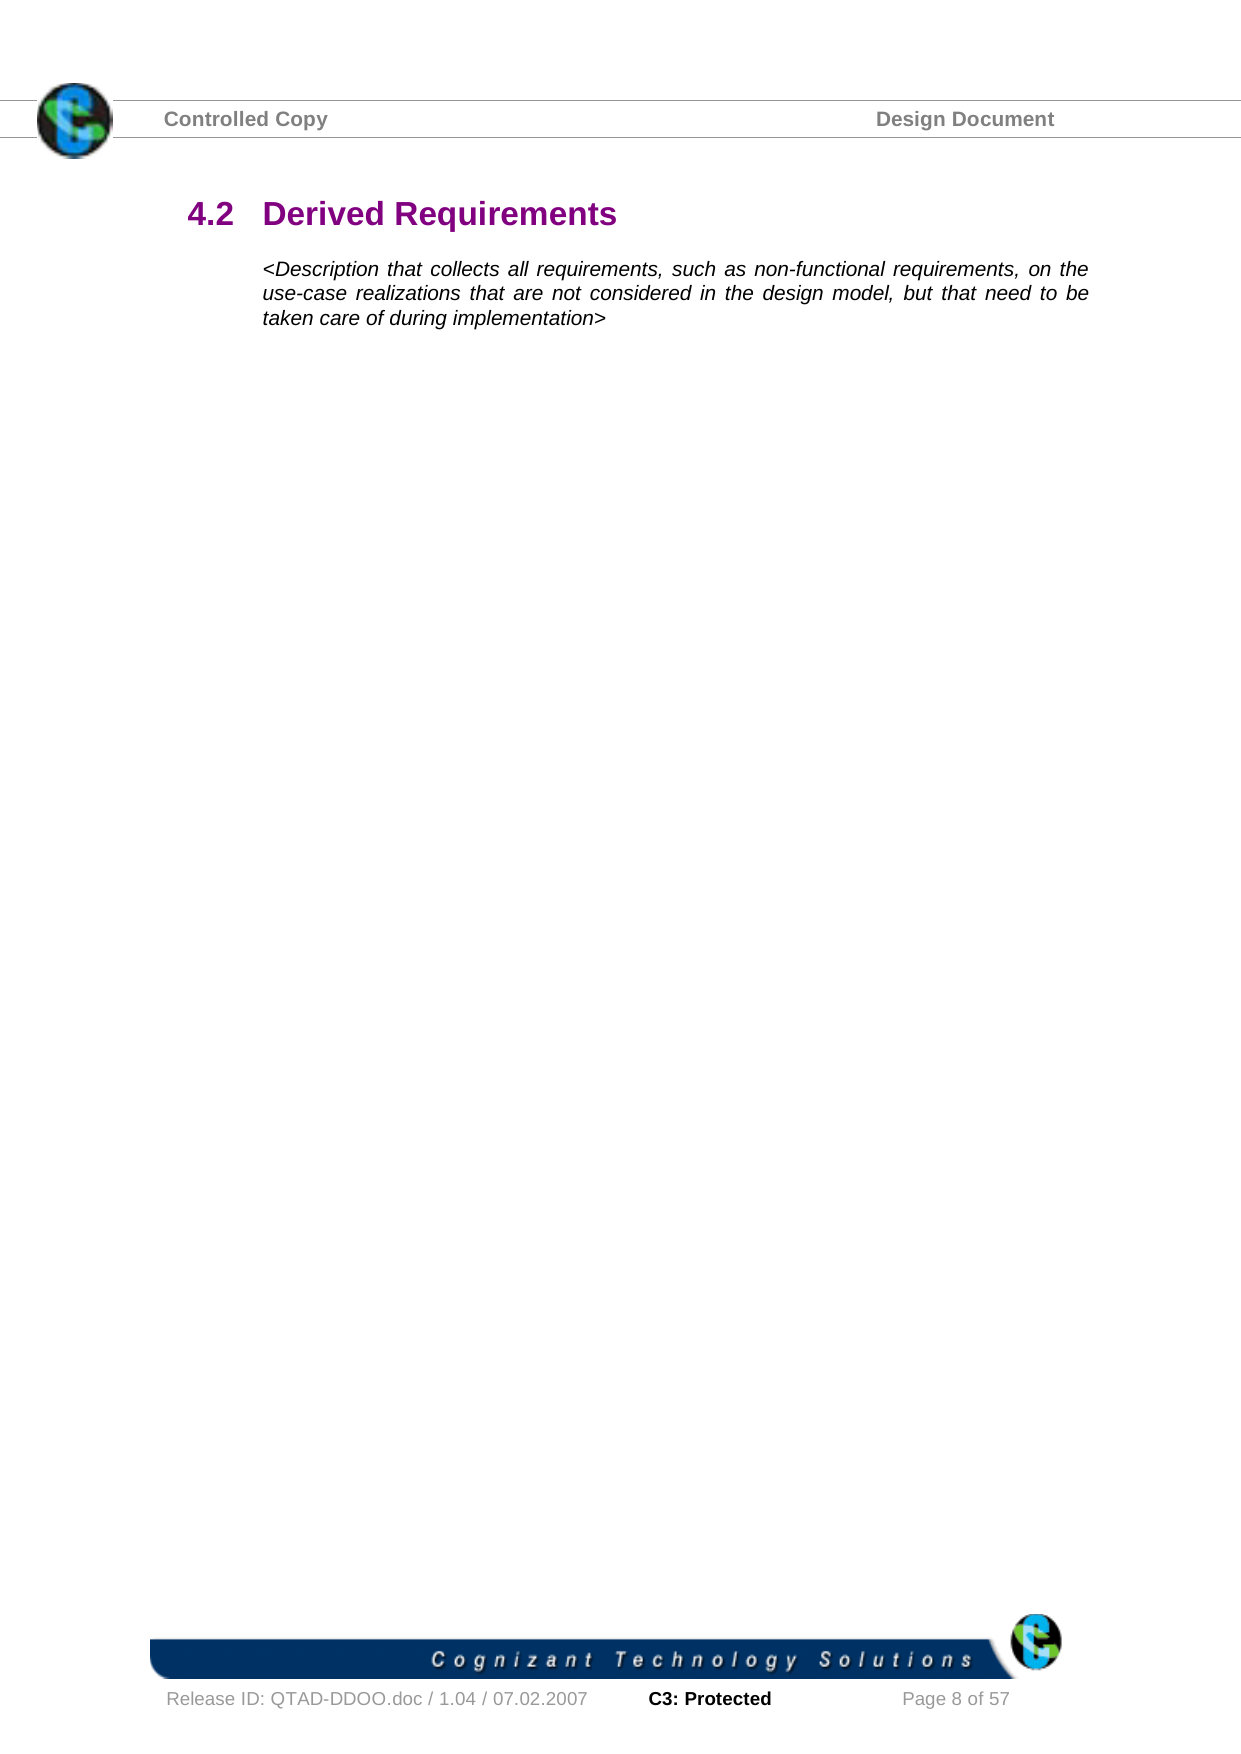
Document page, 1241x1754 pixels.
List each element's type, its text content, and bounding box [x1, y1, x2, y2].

text <Description that collects all requirements, such as non-functional requirements, on the use-case realizations that are not considered in the design model, but that need to be taken care of during implementation> [262, 257, 1090, 329]
subtitle Derived Requirements [187, 194, 1090, 232]
picture [150, 1614, 1105, 1679]
picture [37, 83, 113, 159]
